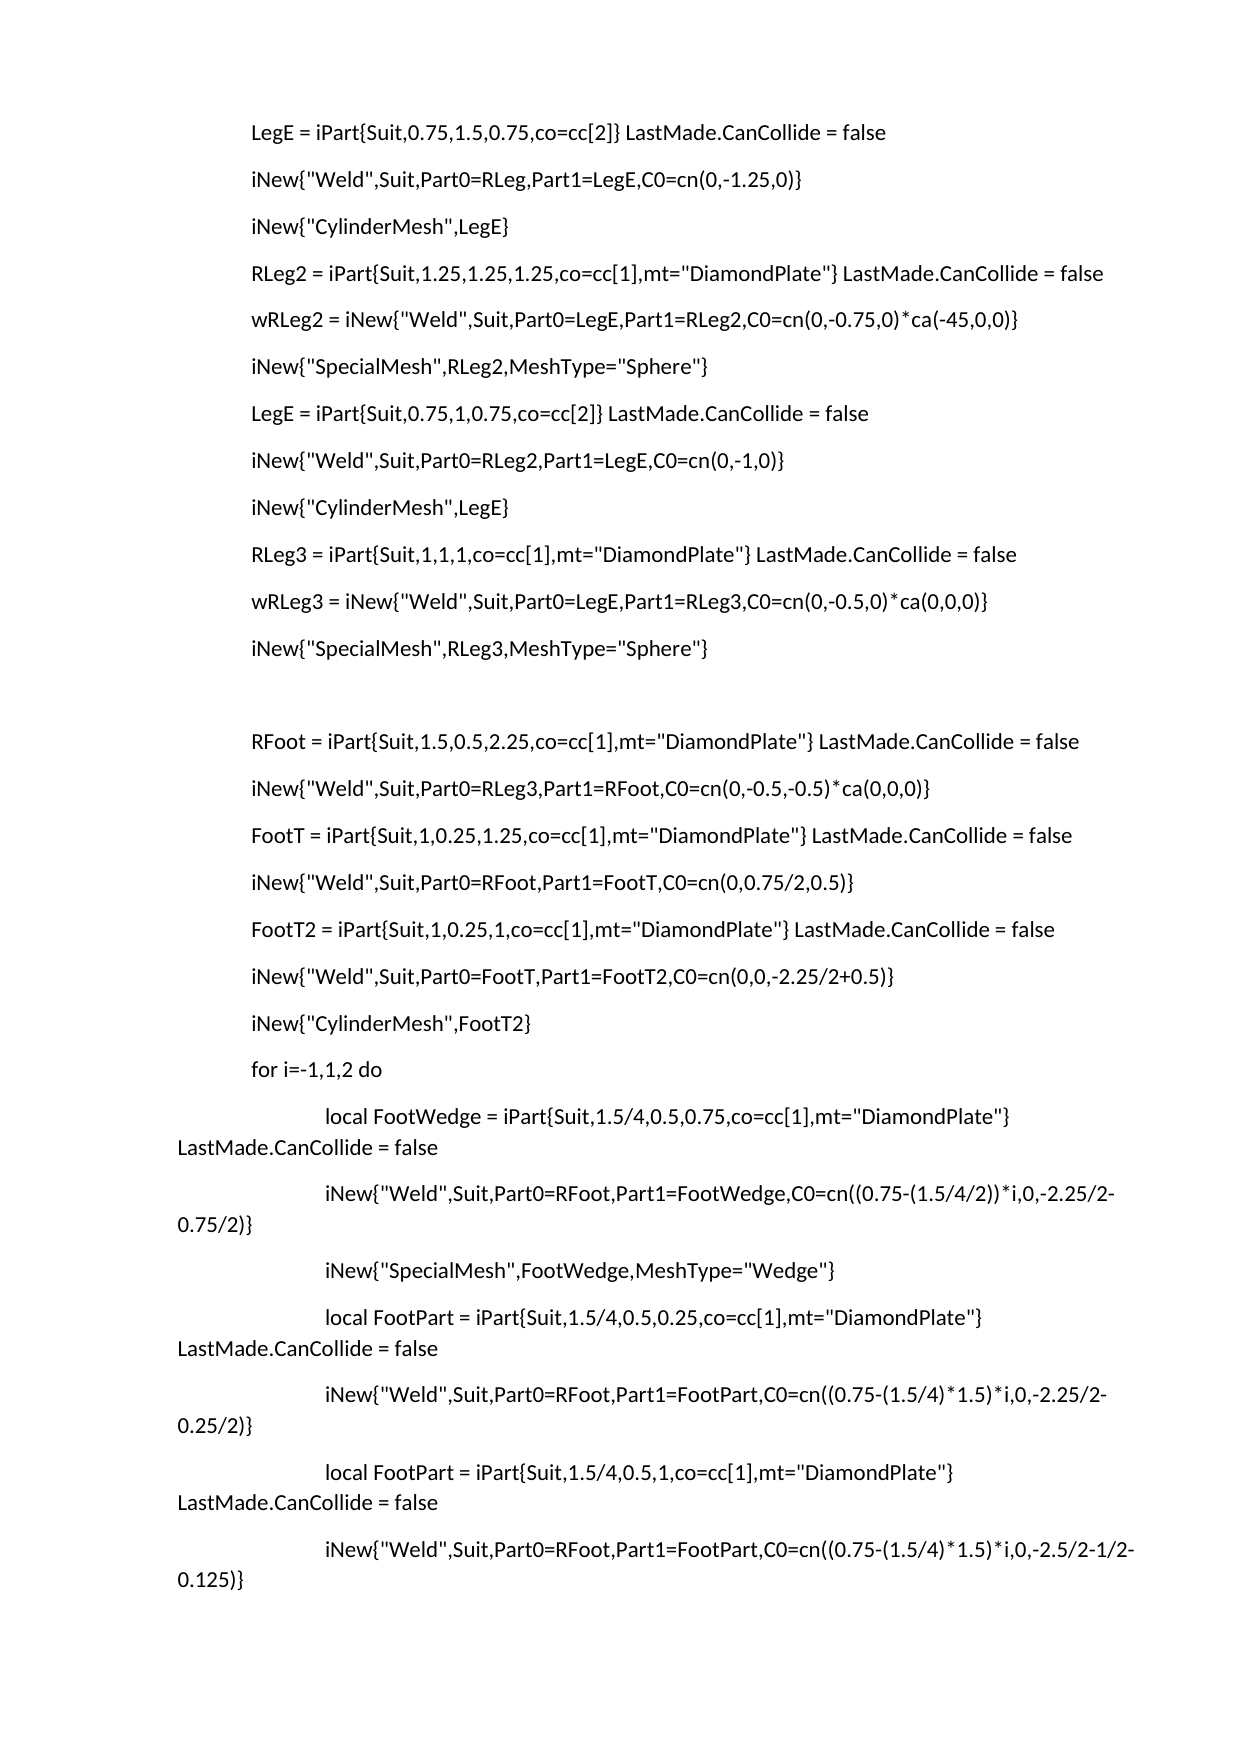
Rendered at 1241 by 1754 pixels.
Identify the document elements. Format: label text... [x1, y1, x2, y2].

text iNew{"CylinderMesh",LegE} [177, 212, 1152, 240]
text iNew{"Weld",Suit,Part0=RFoot,Part1=FootPart,C0=cn((0.75-(1.5/4)*1.5)*i,0,-2.5/2-1/2-0.125)} [177, 1535, 1152, 1593]
text iNew{"Weld",Suit,Part0=RLeg3,Part1=RFoot,C0=cn(0,-0.5,-0.5)*ca(0,0,0)} [177, 774, 1152, 802]
text wRLeg2 = iNew{"Weld",Suit,Part0=LegE,Part1=RLeg2,C0=cn(0,-0.75,0)*ca(-45,0,0)} [177, 306, 1152, 334]
text wRLeg3 = iNew{"Weld",Suit,Part0=LegE,Part1=RLeg3,C0=cn(0,-0.5,0)*ca(0,0,0)} [177, 587, 1152, 615]
text RFoot = iPart{Suit,1.5,0.5,2.25,co=cc[1],mt="DiamondPlate"} LastMade.CanCollide = false [177, 727, 1152, 756]
text iNew{"SpecialMesh",RLeg3,MeshType="Sphere"} [177, 634, 1152, 662]
text local FootPart = iPart{Suit,1.5/4,0.5,1,co=cc[1],mt="DiamondPlate"} LastMade.CanCollide = false [177, 1458, 1152, 1516]
text FootT = iPart{Suit,1,0.25,1.25,co=cc[1],mt="DiamondPlate"} LastMade.CanCollide = false [177, 821, 1152, 849]
text local FootWedge = iPart{Suit,1.5/4,0.5,0.75,co=cc[1],mt="DiamondPlate"} LastMade.CanCollide = false [177, 1102, 1152, 1161]
text LegE = iPart{Suit,0.75,1,0.75,co=cc[2]} LastMade.CanCollide = false [177, 399, 1152, 427]
text LegE = iPart{Suit,0.75,1.5,0.75,co=cc[2]} LastMade.CanCollide = false [177, 118, 1152, 146]
text iNew{"CylinderMesh",FootT2} [177, 1009, 1152, 1037]
text FootT2 = iPart{Suit,1,0.25,1,co=cc[1],mt="DiamondPlate"} LastMade.CanCollide = false [177, 915, 1152, 943]
text iNew{"Weld",Suit,Part0=RFoot,Part1=FootPart,C0=cn((0.75-(1.5/4)*1.5)*i,0,-2.25/2-0.25/2)} [177, 1381, 1152, 1439]
text iNew{"Weld",Suit,Part0=RLeg2,Part1=LegE,C0=cn(0,-1,0)} [177, 446, 1152, 474]
text RLeg3 = iPart{Suit,1,1,1,co=cc[1],mt="DiamondPlate"} LastMade.CanCollide = false [177, 540, 1152, 568]
text for i=-1,1,2 do [177, 1056, 1152, 1084]
text RLeg2 = iPart{Suit,1.25,1.25,1.25,co=cc[1],mt="DiamondPlate"} LastMade.CanCollide = false [177, 259, 1152, 287]
text iNew{"Weld",Suit,Part0=RFoot,Part1=FootT,C0=cn(0,0.75/2,0.5)} [177, 868, 1152, 896]
text iNew{"SpecialMesh",FootWedge,MeshType="Wedge"} [177, 1257, 1152, 1285]
text iNew{"SpecialMesh",RLeg2,MeshType="Sphere"} [177, 352, 1152, 381]
text iNew{"Weld",Suit,Part0=FootT,Part1=FootT2,C0=cn(0,0,-2.25/2+0.5)} [177, 962, 1152, 990]
text iNew{"Weld",Suit,Part0=RFoot,Part1=FootWedge,C0=cn((0.75-(1.5/4/2))*i,0,-2.25/2-0.75/2)} [177, 1179, 1152, 1238]
text iNew{"CylinderMesh",LegE} [177, 493, 1152, 521]
text local FootPart = iPart{Suit,1.5/4,0.5,0.25,co=cc[1],mt="DiamondPlate"} LastMade.CanCollide = false [177, 1303, 1152, 1362]
text iNew{"Weld",Suit,Part0=RLeg,Part1=LegE,C0=cn(0,-1.25,0)} [177, 165, 1152, 193]
